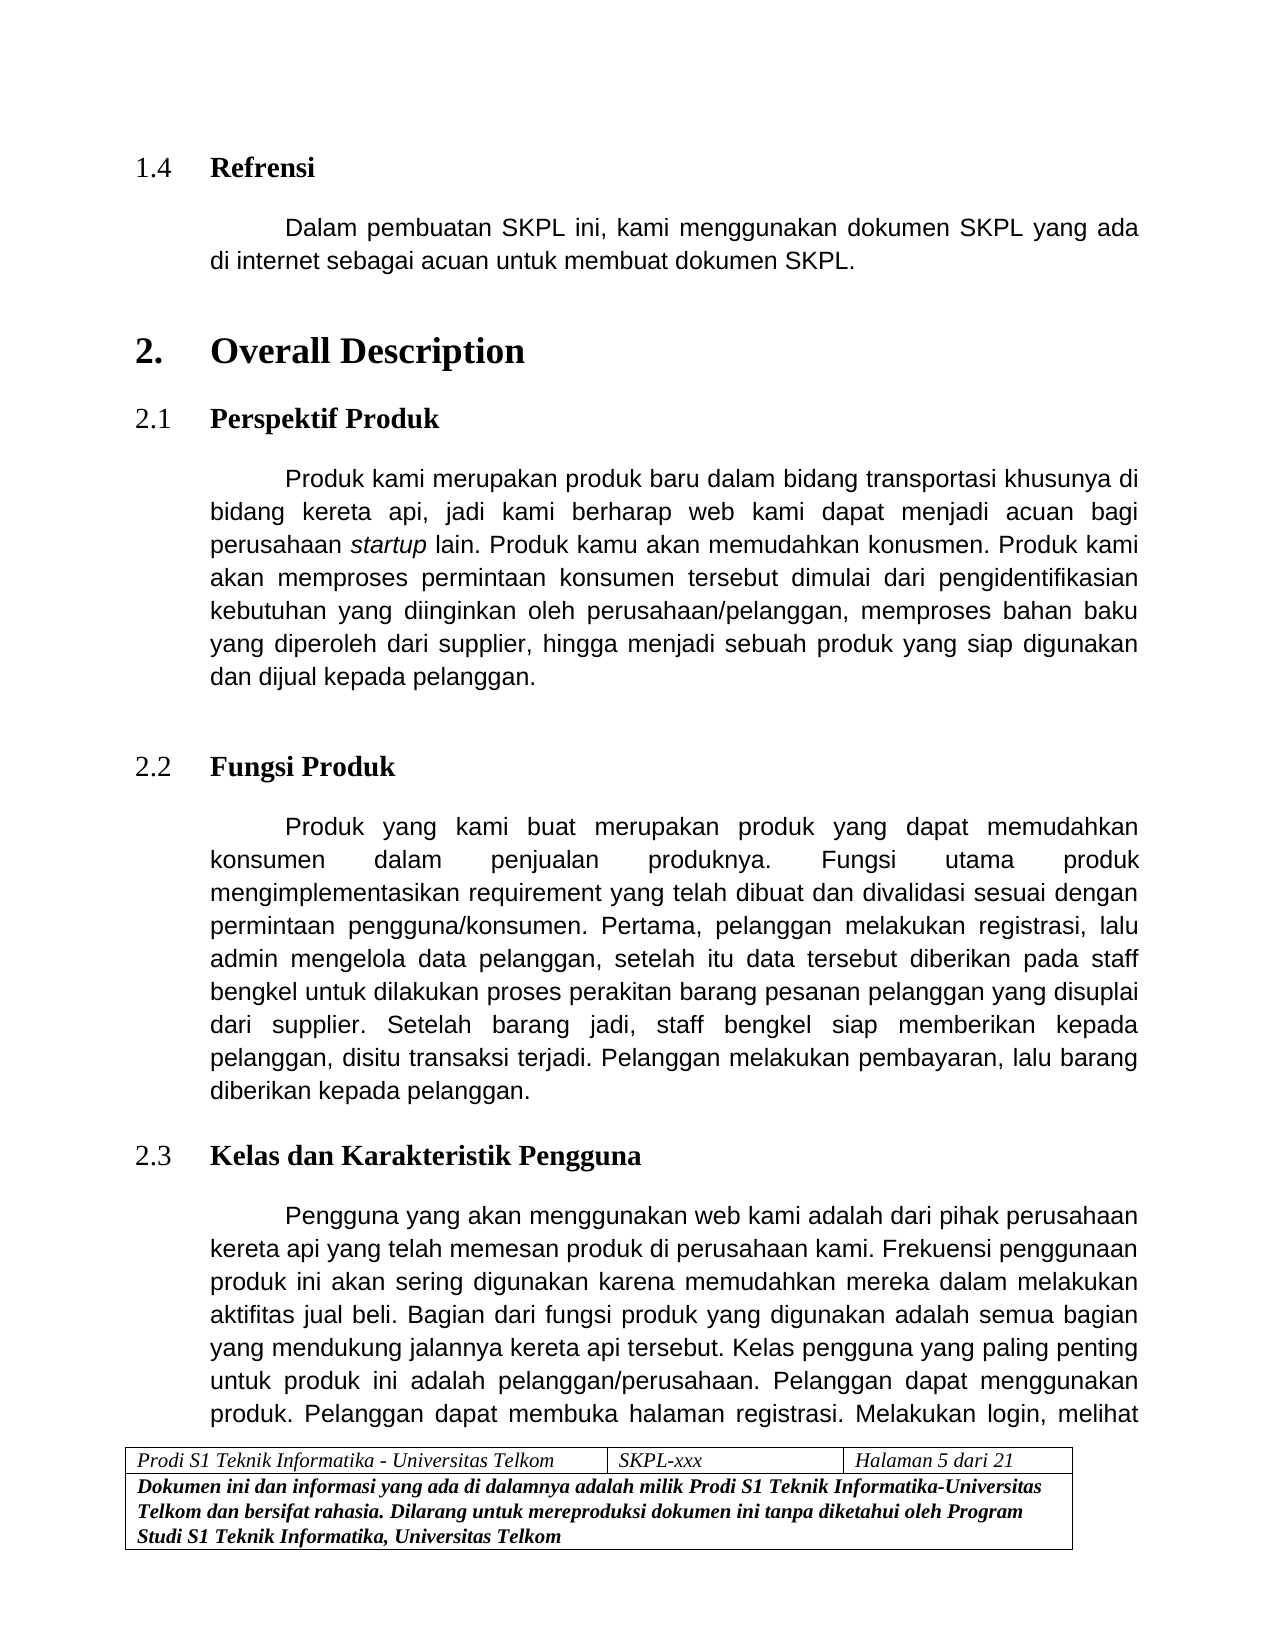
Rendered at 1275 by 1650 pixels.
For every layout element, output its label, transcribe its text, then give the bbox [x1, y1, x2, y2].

subtitle Perspektif Produk [135, 401, 1140, 434]
subtitle Kelas dan Karakteristik Pengguna [135, 1138, 1140, 1172]
text Produk kami merupakan produk baru dalam bidang transportasi khusunya di bidang kereta api, jadi kami berharap web kami dapat menjadi acuan bagi perusahaan startup lain. Produk kamu akan memudahkan konusmen. Produk kami akan memproses permintaan konsumen tersebut dimulai dari pengidentifikasian kebutuhan yang diinginkan oleh perusahaan/pelanggan, memproses bahan baku yang diperoleh dari supplier, hingga menjadi sebuah produk yang siap digunakan dan dijual kepada pelanggan. [210, 464, 1140, 691]
text Produk yang kami buat merupakan produk yang dapat memudahkan konsumen dalam penjualan produknya. Fungsi utama produk mengimplementasikan requirement yang telah dibuat dan divalidasi sesuai dengan permintaan pengguna/konsumen. Pertama, pelanggan melakukan registrasi, lalu admin mengelola data pelanggan, setelah itu data tersebut diberikan pada staff bengkel untuk dilakukan proses perakitan barang pesanan pelanggan yang disuplai dari supplier. Setelah barang jadi, staff bengkel siap memberikan kepada pelanggan, disitu transaksi terjadi. Pelanggan melakukan pembayaran, lalu barang diberikan kepada pelanggan. [210, 812, 1140, 1105]
subtitle Fungsi Produk [135, 749, 1140, 783]
text Dalam pembuatan SKPL ini, kami menggunakan dokumen SKPL yang ada di internet sebagai acuan untuk membuat dokumen SKPL. [210, 213, 1140, 274]
subtitle Overall Description [135, 329, 1140, 372]
subtitle Refrensi [135, 150, 1140, 183]
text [210, 1201, 1140, 1428]
